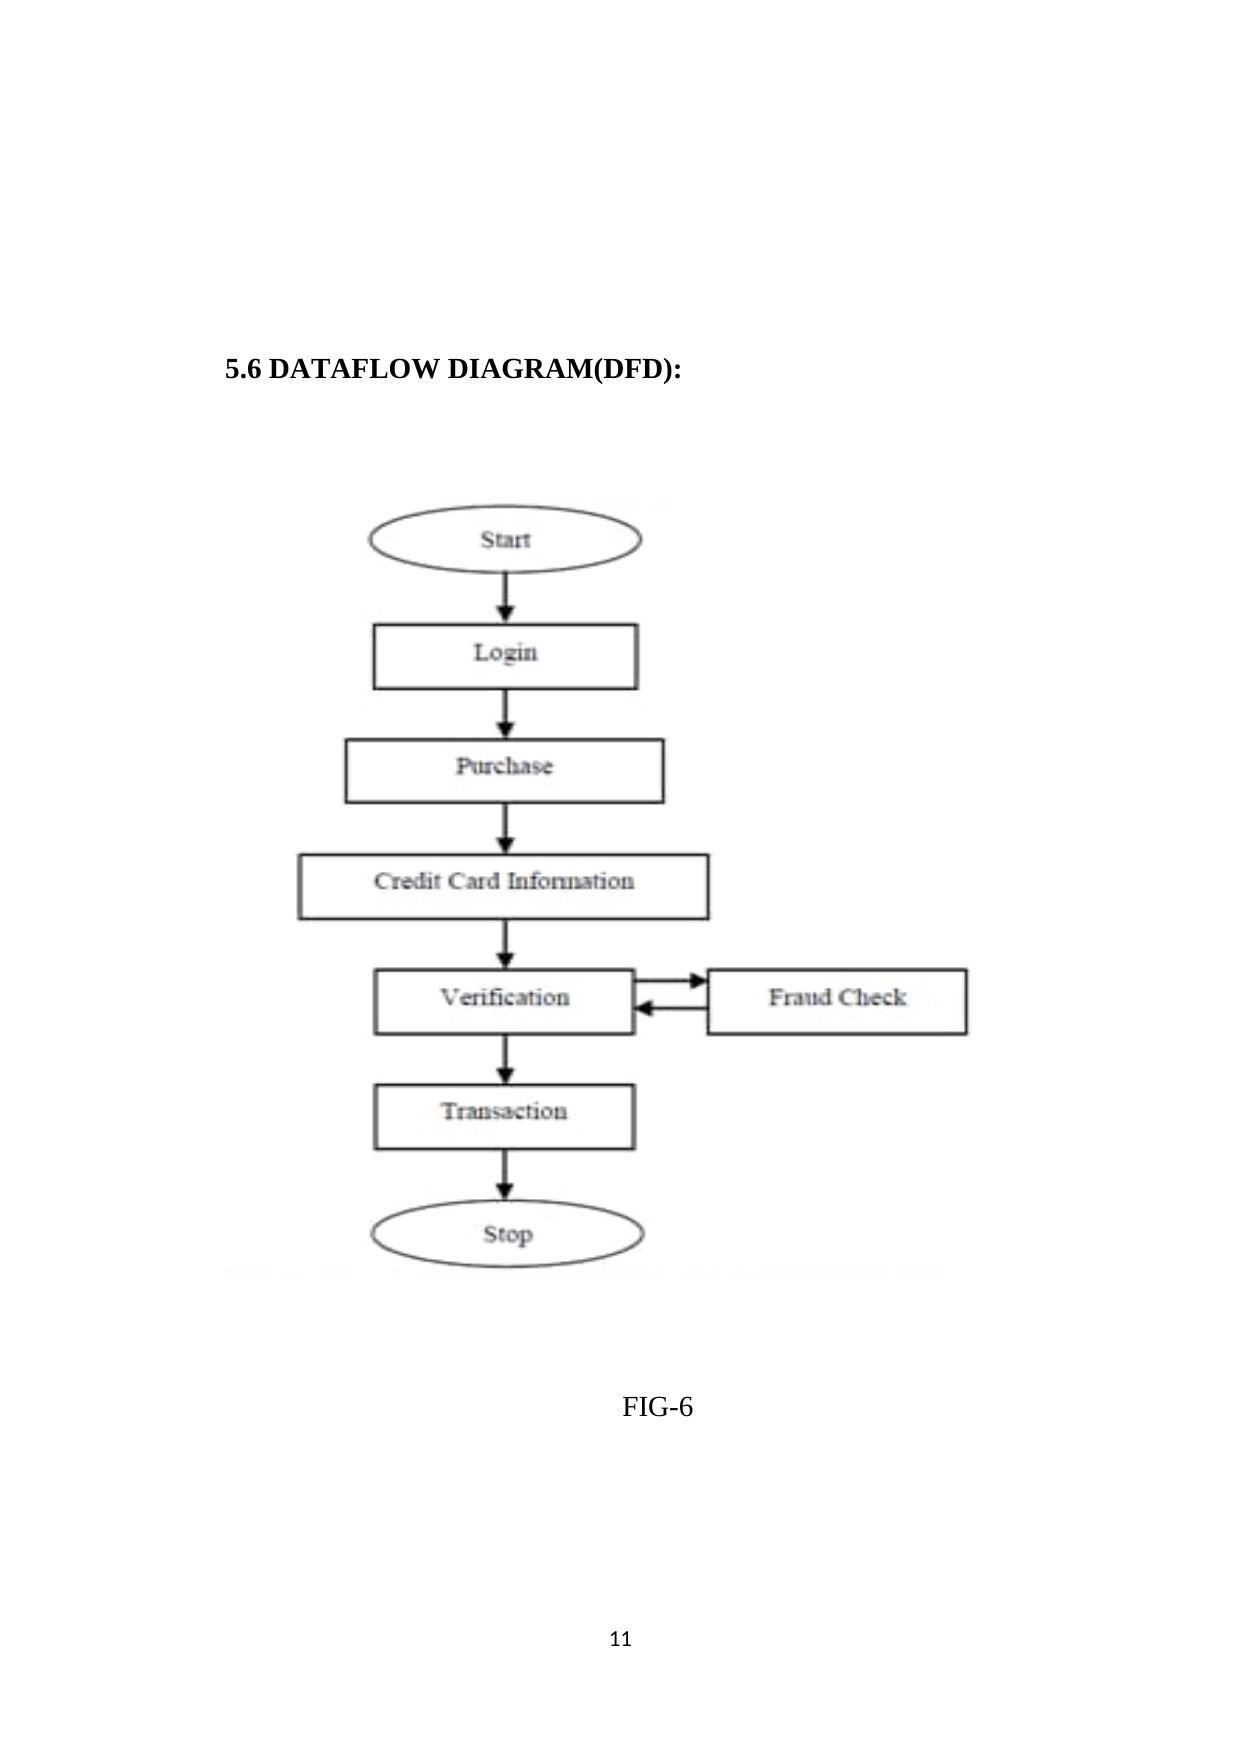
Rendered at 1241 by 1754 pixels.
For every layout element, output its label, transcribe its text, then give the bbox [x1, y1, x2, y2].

list FIG-6 [225, 1389, 1090, 1423]
list 5.6 DATAFLOW DIAGRAM(DFD): [225, 351, 1090, 385]
picture [225, 502, 977, 1275]
